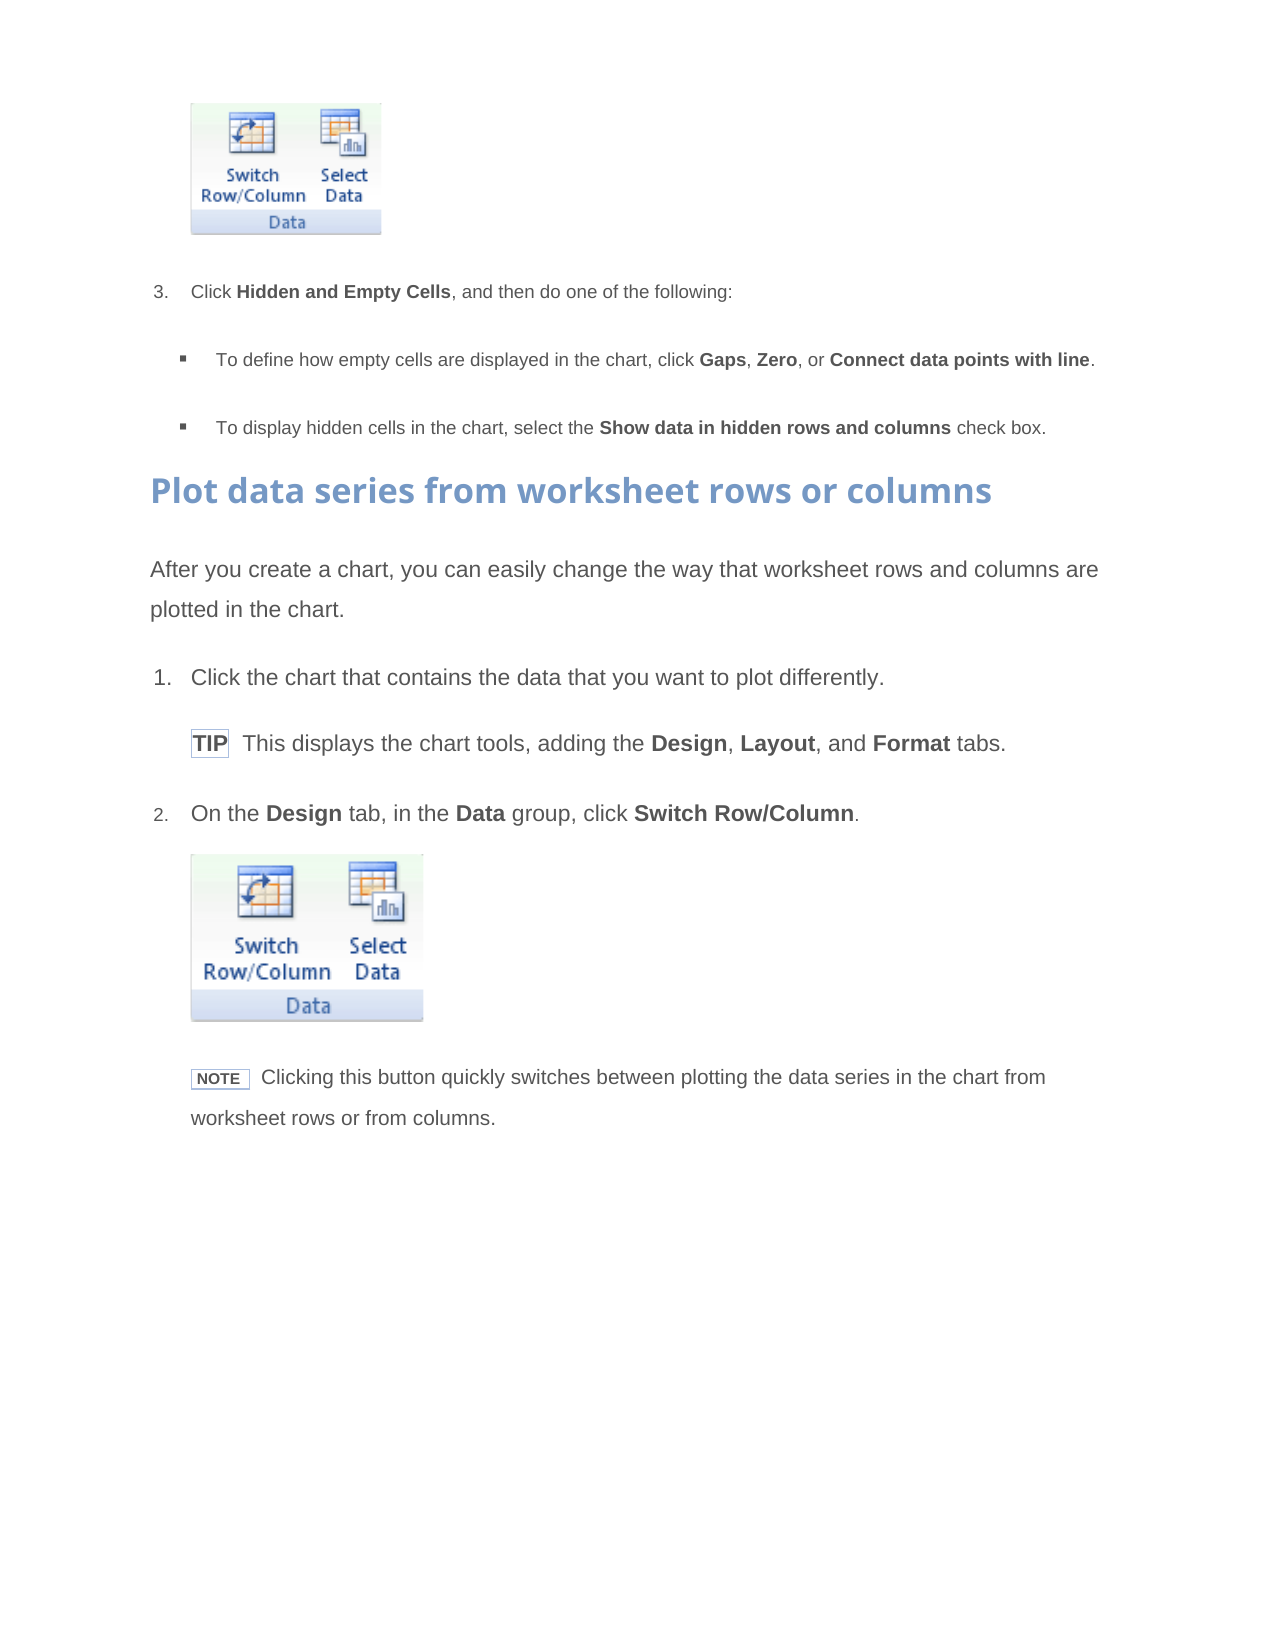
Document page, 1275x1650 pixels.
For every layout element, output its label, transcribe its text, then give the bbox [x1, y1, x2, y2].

list Click Hidden and Empty Cells, and then do one of the following: [153, 262, 1122, 302]
text Tip This displays the chart tools, adding the Design, Layout, and Format tabs. [191, 718, 1122, 758]
list Click the chart that contains the data that you want to plot differently. [153, 650, 1122, 690]
text Plot data series from worksheet rows or columns [150, 467, 1162, 514]
list To display hidden cells in the chart, select the Show data in hidden rows and columns check box. [178, 399, 1097, 439]
picture [190, 854, 424, 1022]
text Note Clicking this button quickly switches between plotting the data series in the chart from worksheet rows or from columns. [191, 1050, 1122, 1130]
picture [190, 103, 382, 235]
list On the Design tab, in the Data group, click Switch Row/Column. [153, 786, 1122, 826]
text After you create a chart, you can easily change the way that worksheet rows and columns are plotted in the chart. [150, 542, 1162, 622]
list To define how empty cells are displayed in the chart, click Gaps, Zero, or Connect data points with line. [178, 331, 1097, 371]
